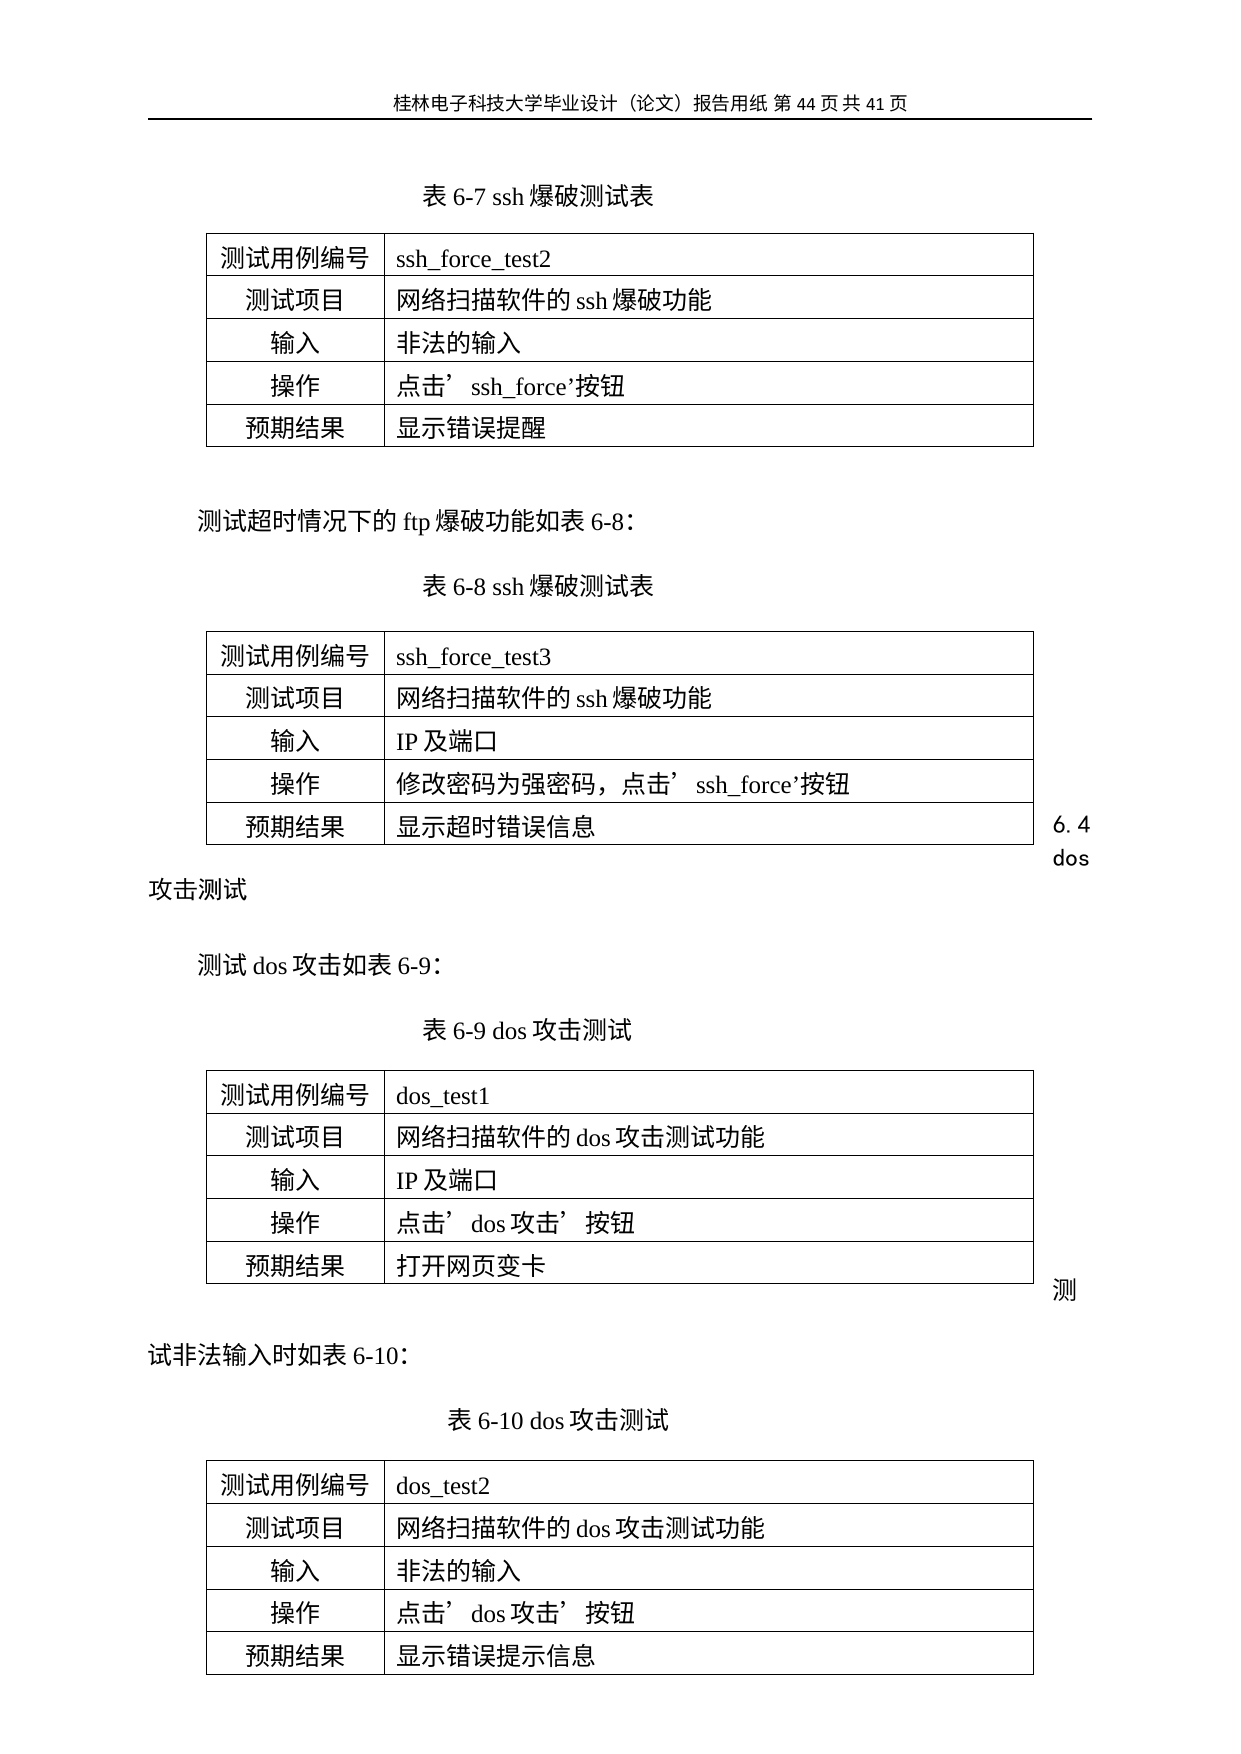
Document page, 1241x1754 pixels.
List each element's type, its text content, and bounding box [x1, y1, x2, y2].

table_cell 网络扫描软件的dos攻击测试功能 [385, 1114, 1033, 1155]
text 表6-10 dos攻击测试 [148, 1386, 1092, 1451]
table_header 测试用例编号 [207, 234, 384, 275]
table_cell 显示错误提示信息 [385, 1632, 1033, 1674]
table_cell 输入 [207, 717, 384, 759]
table_header ssh_force_test3 [385, 632, 1033, 673]
text 测试dos攻击如表6-9： [148, 931, 1092, 996]
table_header 测试用例编号 [207, 632, 384, 673]
table_cell 测试项目 [207, 675, 384, 716]
table_cell 网络扫描软件的ssh爆破功能 [385, 276, 1033, 318]
table_cell 预期结果 [207, 1632, 384, 1674]
table_header dos_test2 [385, 1461, 1033, 1503]
table_cell 点击’dos攻击’按钮 [385, 1590, 1033, 1631]
text 表6-9 dos攻击测试 [148, 996, 1092, 1061]
table_cell IP及端口 [385, 1156, 1033, 1198]
table_cell 测试项目 [207, 1504, 384, 1546]
table_cell 非法的输入 [385, 1547, 1033, 1588]
table_cell 预期结果 [207, 803, 384, 844]
table_cell 操作 [207, 1199, 384, 1241]
table_cell 测试项目 [207, 276, 384, 318]
subtitle 6.4 dos攻击测试 [148, 807, 1092, 904]
table_cell 预期结果 [207, 405, 384, 446]
table_cell 预期结果 [207, 1242, 384, 1283]
table_cell IP及端口 [385, 717, 1033, 759]
text 表6-8 ssh爆破测试表 [148, 552, 1092, 617]
table_cell 打开网页变卡 [385, 1242, 1033, 1283]
table_header 测试用例编号 [207, 1461, 384, 1503]
table_cell 网络扫描软件的dos攻击测试功能 [385, 1504, 1033, 1546]
table_cell 输入 [207, 319, 384, 361]
table_cell 点击’ssh_force’按钮 [385, 362, 1033, 403]
table_header dos_test1 [385, 1071, 1033, 1112]
table_cell 操作 [207, 1590, 384, 1631]
table_cell 网络扫描软件的ssh爆破功能 [385, 675, 1033, 716]
table_cell 测试项目 [207, 1114, 384, 1155]
table_cell 操作 [207, 760, 384, 802]
text 测试超时情况下的ftp爆破功能如表6-8： [148, 487, 1092, 552]
table_cell 非法的输入 [385, 319, 1033, 361]
table_header ssh_force_test2 [385, 234, 1033, 275]
text 测试非法输入时如表6-10： [148, 1256, 1092, 1386]
table_cell 显示超时错误信息 [385, 803, 1033, 844]
table_cell 显示错误提醒 [385, 405, 1033, 446]
table_cell 操作 [207, 362, 384, 403]
table_cell 修改密码为强密码，点击’ssh_force’按钮 [385, 760, 1033, 802]
text 表6-7 ssh爆破测试表 [148, 162, 1092, 227]
table_cell 输入 [207, 1156, 384, 1198]
table_cell 点击’dos攻击’按钮 [385, 1199, 1033, 1241]
table_header 测试用例编号 [207, 1071, 384, 1112]
table_cell 输入 [207, 1547, 384, 1588]
